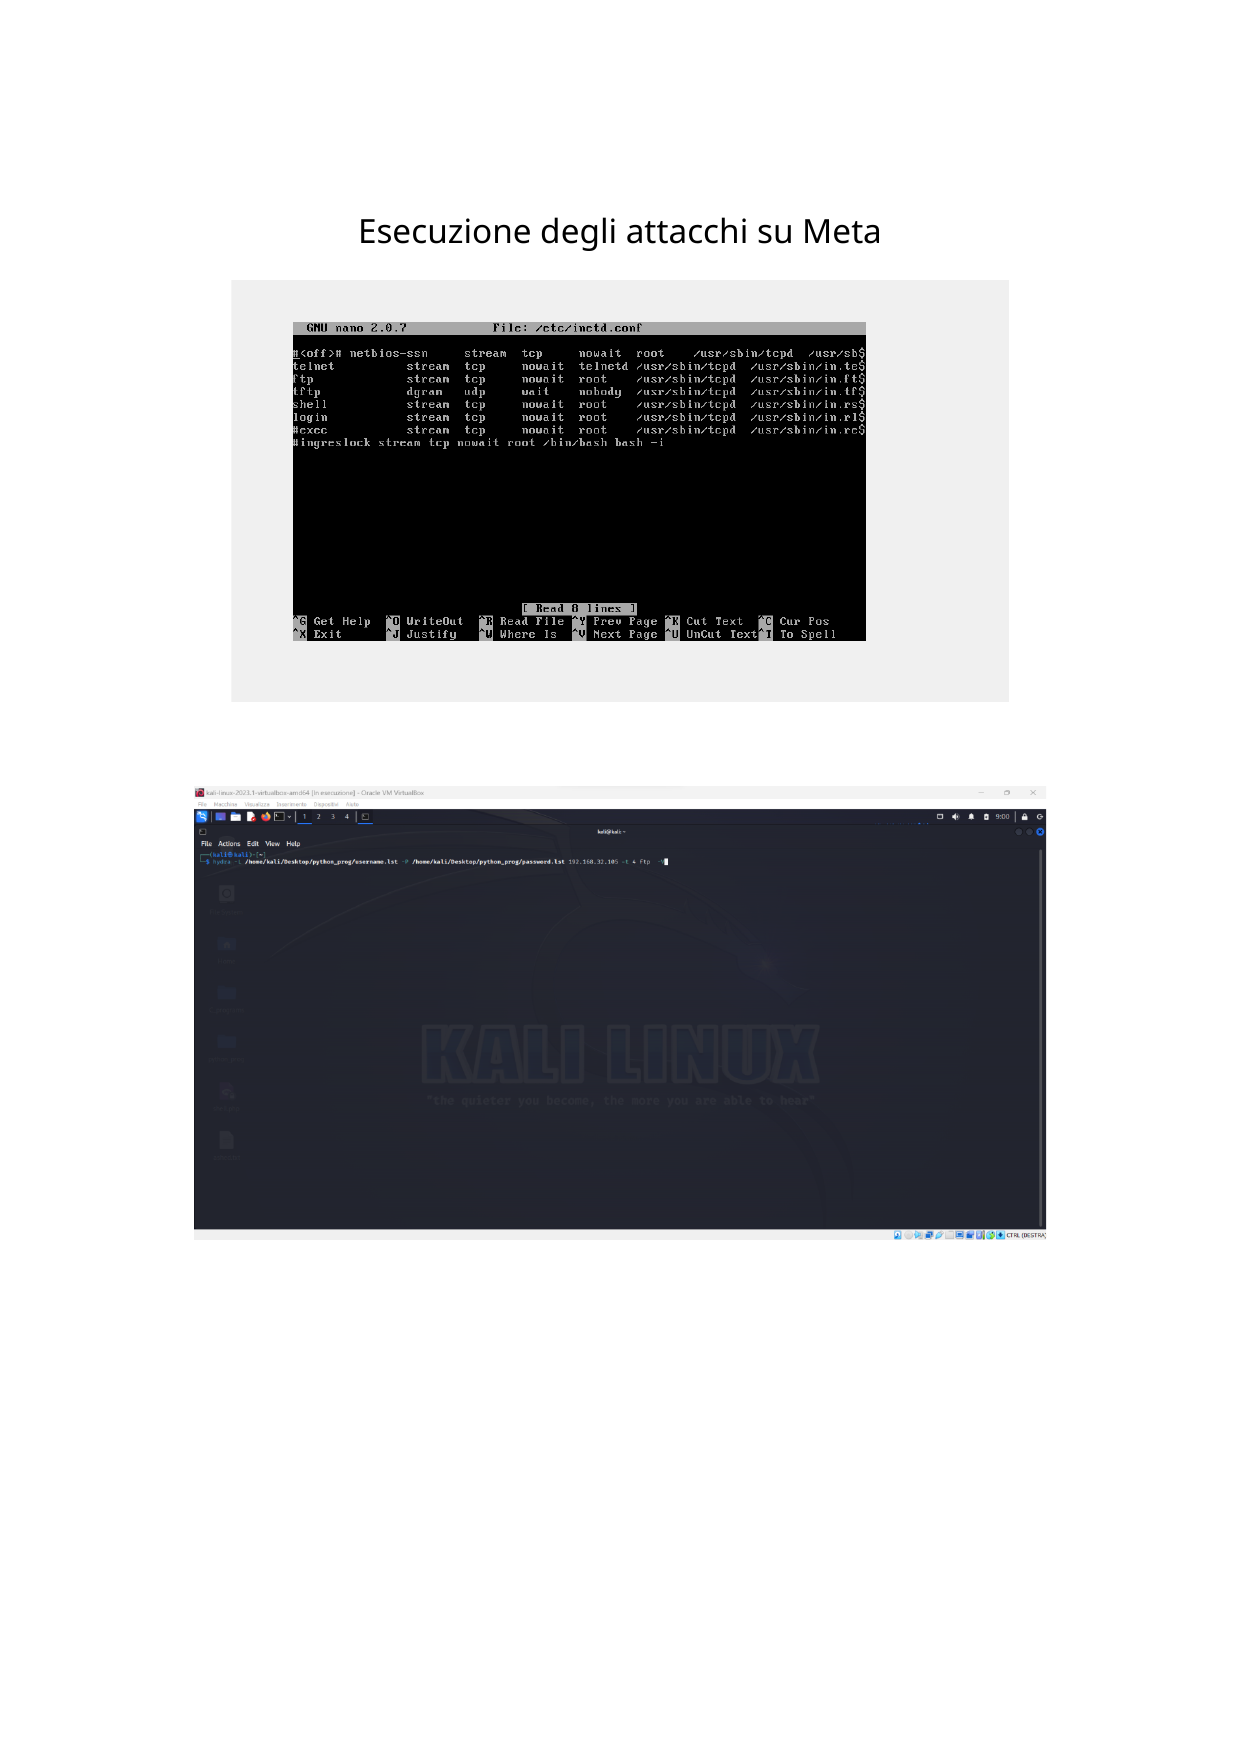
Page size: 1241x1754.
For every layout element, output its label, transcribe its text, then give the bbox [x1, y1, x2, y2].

picture [194, 786, 1047, 1240]
picture [231, 280, 1009, 702]
text Esecuzione degli attacchi su Meta [118, 208, 1122, 253]
